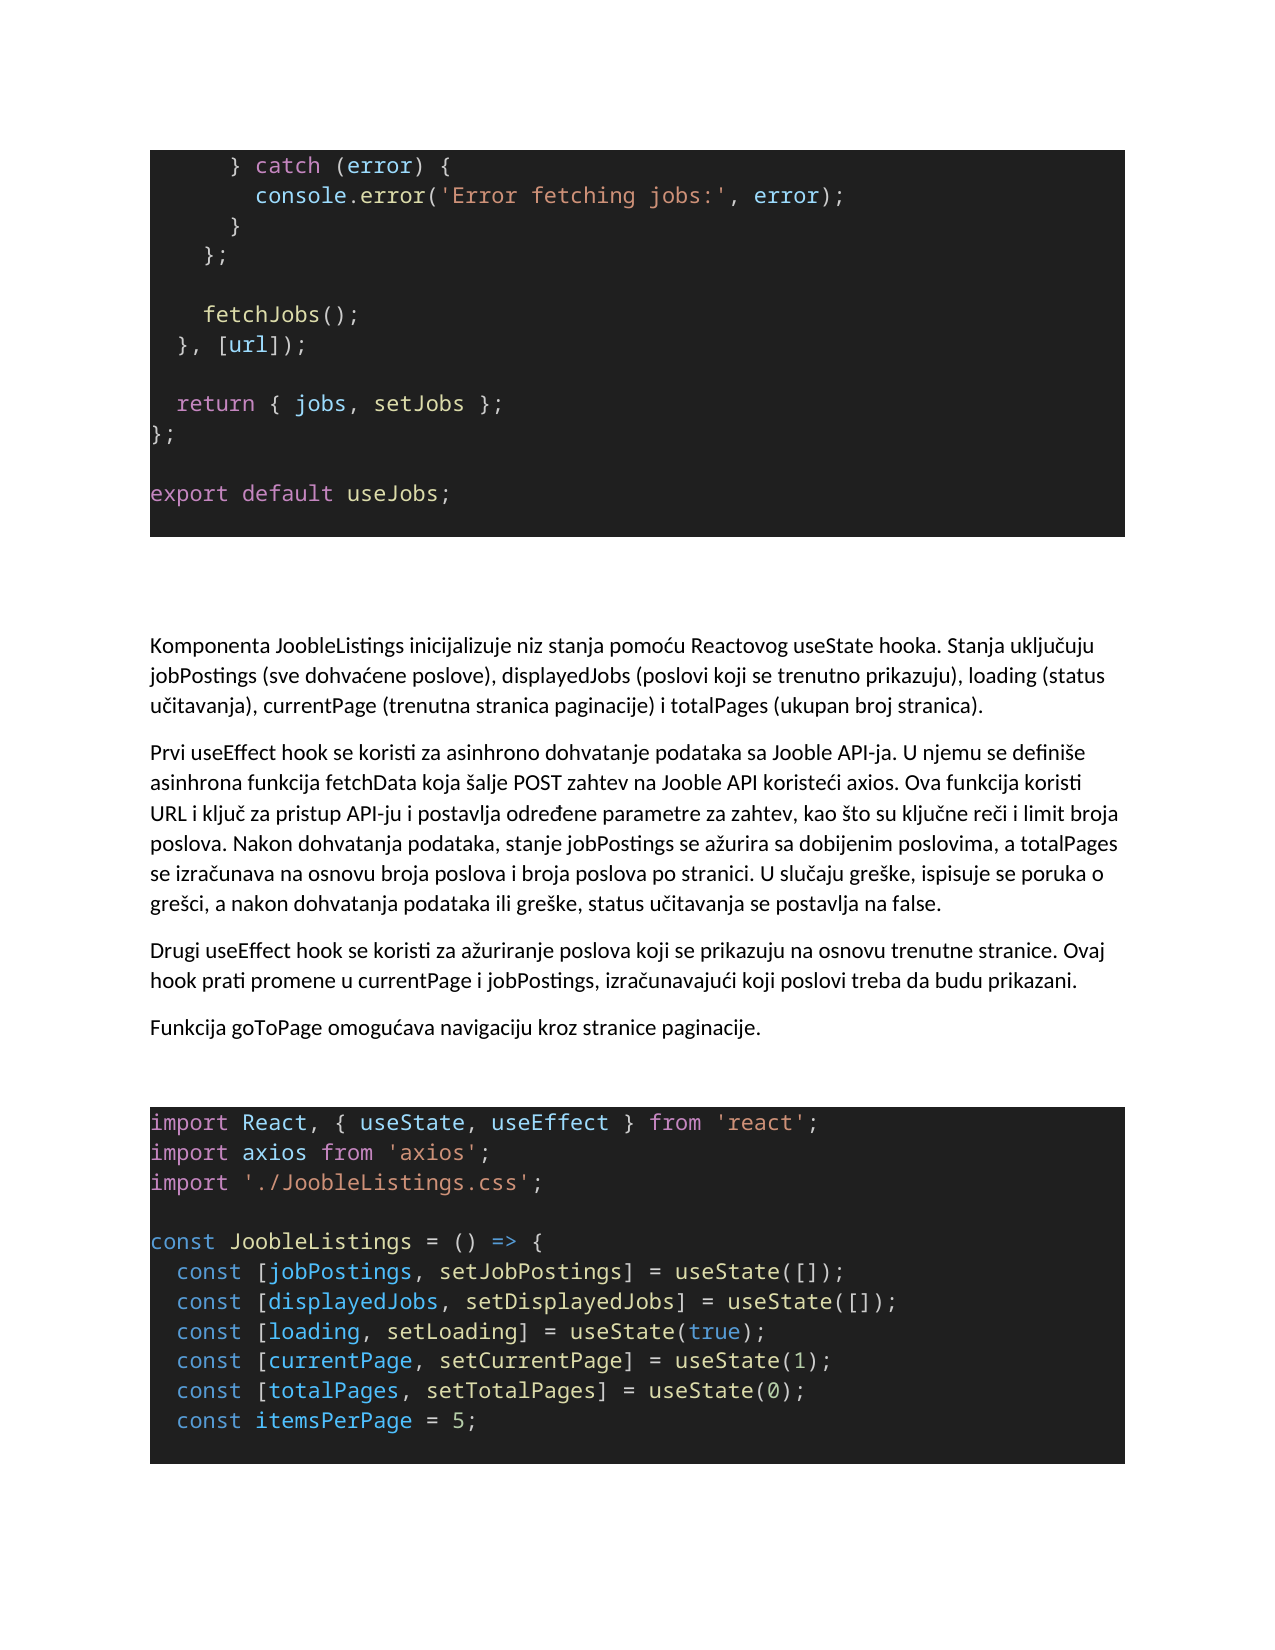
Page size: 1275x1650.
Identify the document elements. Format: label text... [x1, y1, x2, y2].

text import './JoobleListings.css'; [150, 1167, 1125, 1196]
text const [loading, setLoading] = useState(true); [150, 1316, 1125, 1345]
text } [150, 209, 1125, 239]
text import React, { useState, useEffect } from 'react'; [150, 1107, 1125, 1137]
text } catch (error) { [150, 150, 1125, 180]
text fetchJobs(); [150, 299, 1125, 329]
text Drugi useEffect hook se koristi za ažuriranje poslova koji se prikazuju na osnovu trenutne stranice. Ovaj hook prati promene u currentPage i jobPostings, izračunavajući koji poslovi treba da budu prikazani. [150, 936, 1125, 994]
text const JoobleListings = () => { [150, 1226, 1125, 1256]
text }; [150, 418, 1125, 448]
text console.error('Error fetching jobs:', error); [150, 180, 1125, 209]
text const [currentPage, setCurrentPage] = useState(1); [150, 1345, 1125, 1375]
text const itemsPerPage = 5; [150, 1405, 1125, 1435]
text Funkcija goToPage omogućava navigaciju kroz stranice paginacije. [150, 1013, 1125, 1041]
text const [totalPages, setTotalPages] = useState(0); [150, 1375, 1125, 1405]
text const [displayedJobs, setDisplayedJobs] = useState([]); [150, 1286, 1125, 1316]
text import axios from 'axios'; [150, 1137, 1125, 1167]
text const [jobPostings, setJobPostings] = useState([]); [150, 1256, 1125, 1286]
text Prvi useEffect hook se koristi za asinhrono dohvatanje podataka sa Jooble API-ja. U njemu se definiše asinhrona funkcija fetchData koja šalje POST zahtev na Jooble API koristeći axios. Ova funkcija koristi URL i ključ za pristup API-ju i postavlja određene parametre za zahtev, kao što su ključne reči i limit broja poslova. Nakon dohvatanja podataka, stanje jobPostings se ažurira sa dobijenim poslovima, a totalPages se izračunava na osnovu broja poslova i broja poslova po stranici. U slučaju greške, ispisuje se poruka o grešci, a nakon dohvatanja podataka ili greške, status učitavanja se postavlja na false. [150, 738, 1125, 917]
text Komponenta JoobleListings inicijalizuje niz stanja pomoću Reactovog useState hooka. Stanja uključuju jobPostings (sve dohvaćene poslove), displayedJobs (poslovi koji se trenutno prikazuju), loading (status učitavanja), currentPage (trenutna stranica paginacije) i totalPages (ukupan broj stranica). [150, 631, 1125, 719]
text }, [url]); [150, 329, 1125, 358]
text return { jobs, setJobs }; [150, 388, 1125, 418]
text export default useJobs; [150, 478, 1125, 507]
text }; [150, 239, 1125, 269]
